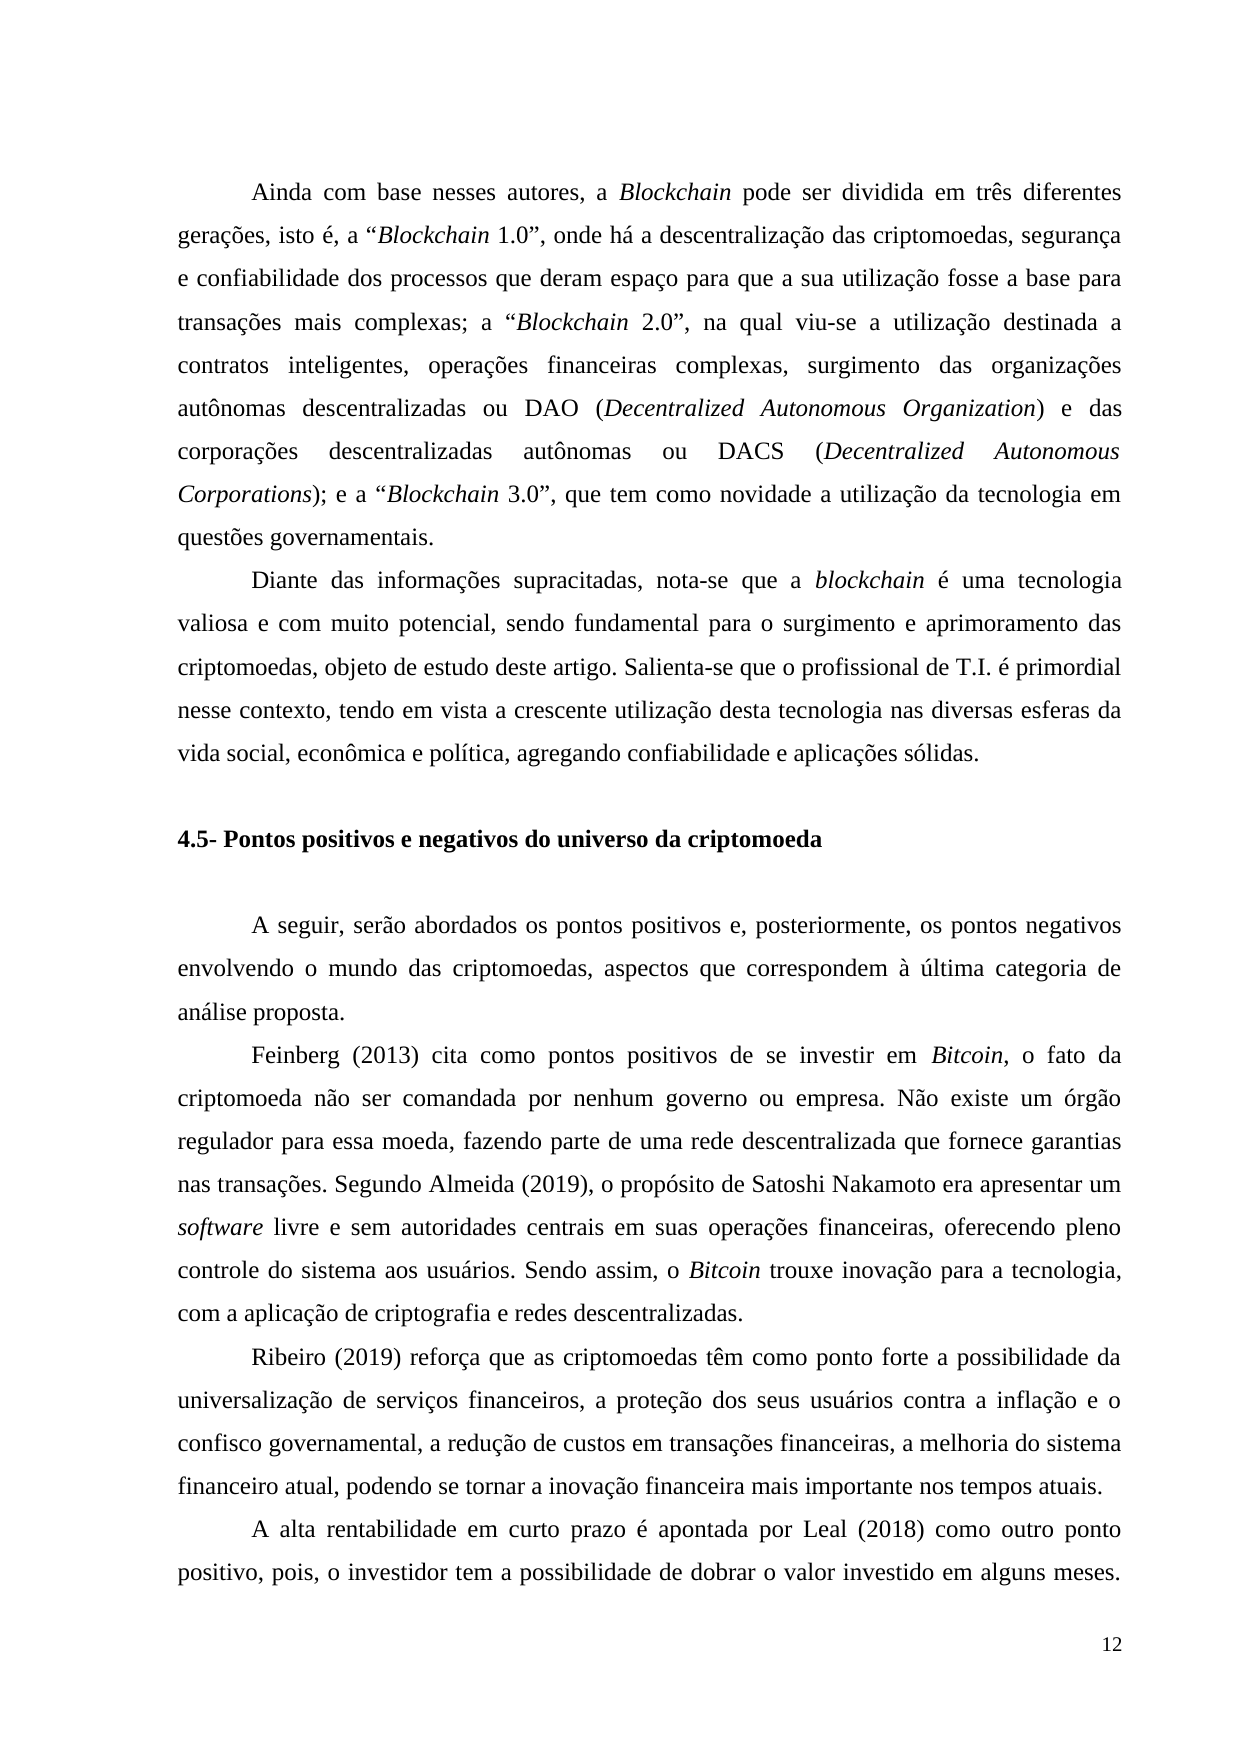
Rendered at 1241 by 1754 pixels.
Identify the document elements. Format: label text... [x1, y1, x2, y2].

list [177, 1514, 1122, 1586]
list Feinberg (2013) cita como pontos positivos de se investir em Bitcoin, o fato da criptomoeda não ser comandada por nenhum governo ou empresa. Não existe um órgão regulador para essa moeda, fazendo parte de uma rede descentralizada que fornece garantias nas transações. Segundo Almeida (2019), o propósito de Satoshi Nakamoto era apresentar um software livre e sem autoridades centrais em suas operações financeiras, oferecendo pleno controle do sistema aos usuários. Sendo assim, o Bitcoin trouxe inovação para a tecnologia, com a aplicação de criptografia e redes descentralizadas. [177, 1040, 1122, 1327]
list Ainda com base nesses autores, a Blockchain pode ser dividida em três diferentes gerações, isto é, a “Blockchain 1.0”, onde há a descentralização das criptomoedas, segurança e confiabilidade dos processos que deram espaço para que a sua utilização fosse a base para transações mais complexas; a “Blockchain 2.0”, na qual viu-se a utilização destinada a contratos inteligentes, operações financeiras complexas, surgimento das organizações autônomas descentralizadas ou DAO (Decentralized Autonomous Organization) e das corporações descentralizadas autônomas ou DACS (Decentralized Autonomous Corporations); e a “Blockchain 3.0”, que tem como novidade a utilização da tecnologia em questões governamentais. [177, 177, 1122, 551]
list Diante das informações supracitadas, nota-se que a blockchain é uma tecnologia valiosa e com muito potencial, sendo fundamental para o surgimento e aprimoramento das criptomoedas, objeto de estudo deste artigo. Salienta-se que o profissional de T.I. é primordial nesse contexto, tendo em vista a crescente utilização desta tecnologia nas diversas esferas da vida social, econômica e política, agregando confiabilidade e aplicações sólidas. [177, 565, 1122, 767]
list 4.5- Pontos positivos e negativos do universo da criptomoeda [162, 824, 1122, 853]
list A seguir, serão abordados os pontos positivos e, posteriormente, os pontos negativos envolvendo o mundo das criptomoedas, aspectos que correspondem à última categoria de análise proposta. [177, 910, 1122, 1025]
list Ribeiro (2019) reforça que as criptomoedas têm como ponto forte a possibilidade da universalização de serviços financeiros, a proteção dos seus usuários contra a inflação e o confisco governamental, a redução de custos em transações financeiras, a melhoria do sistema financeiro atual, podendo se tornar a inovação financeira mais importante nos tempos atuais. [177, 1342, 1122, 1500]
